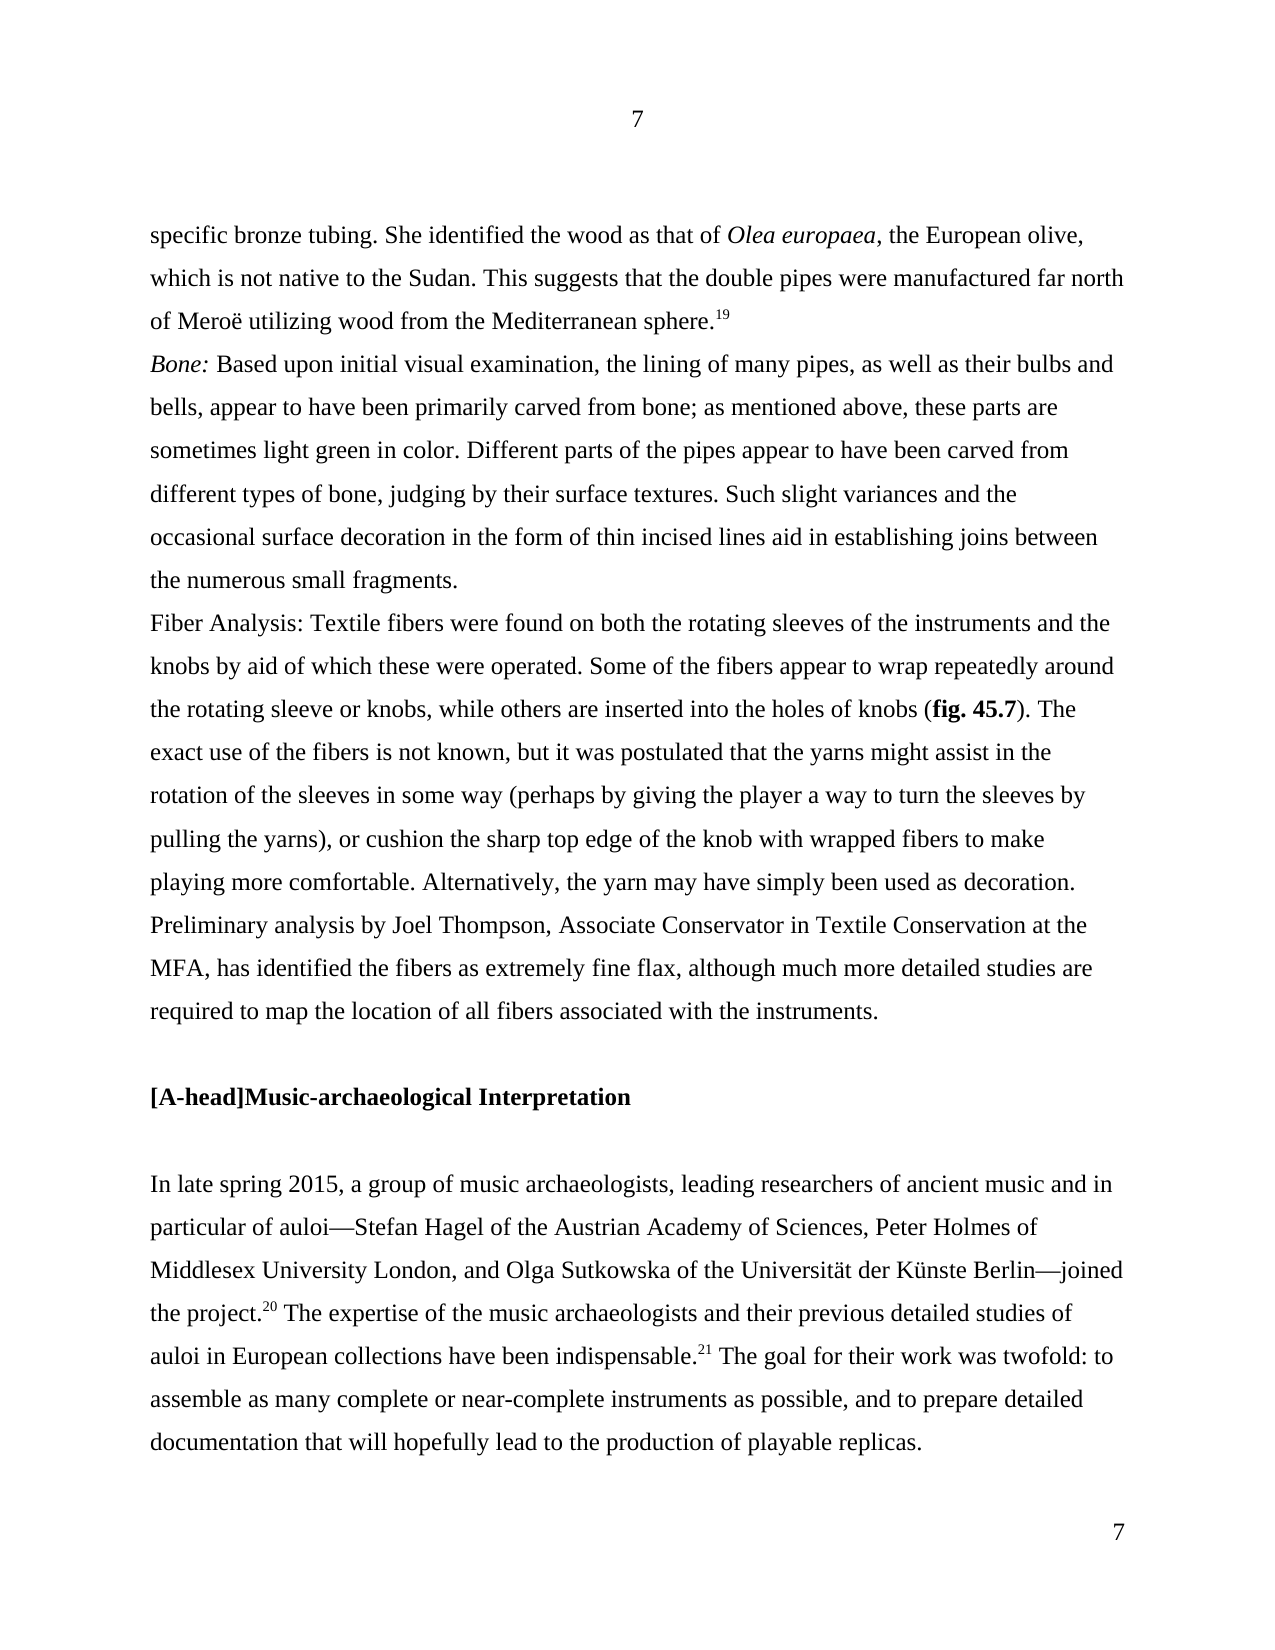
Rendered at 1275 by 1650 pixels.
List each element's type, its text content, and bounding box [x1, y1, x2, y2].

text Fiber Analysis: Textile fibers were found on both the rotating sleeves of the instruments and the knobs by aid of which these were operated. Some of the fibers appear to wrap repeatedly around the rotating sleeve or knobs, while others are inserted into the holes of knobs (fig. 45.7). The exact use of the fibers is not known, but it was postulated that the yarns might assist in the rotation of the sleeves in some way (perhaps by giving the player a way to turn the sleeves by pulling the yarns), or cushion the sharp top edge of the knob with wrapped fibers to make playing more comfortable. Alternatively, the yarn may have simply been used as decoration. Preliminary analysis by Joel Thompson, Associate Conservator in Textile Conservation at the MFA, has identified the fibers as extremely fine flax, although much more detailed studies are required to map the location of all fibers associated with the instruments. [150, 608, 1125, 1025]
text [150, 220, 1125, 335]
text Bone: Based upon initial visual examination, the lining of many pipes, as well as their bulbs and bells, appear to have been primarily carved from bone; as mentioned above, these parts are sometimes light green in color. Different parts of the pipes appear to have been carved from different types of bone, judging by their surface textures. Such slight variances and the occasional surface decoration in the form of thin incised lines aid in establishing joins between the numerous small fragments. [150, 349, 1125, 594]
text In late spring 2015, a group of music archaeologists, leading researchers of ancient music and in particular of auloi—Stefan Hagel of the Austrian Academy of Sciences, Peter Holmes of Middlesex University London, and Olga Sutkowska of the Universität der Künste Berlin—joined the project. The expertise of the music archaeologists and their previous detailed studies of auloi in European collections have been indispensable. The goal for their work was twofold: to assemble as many complete or near-complete instruments as possible, and to prepare detailed documentation that will hopefully lead to the production of playable replicas. [150, 1169, 1125, 1456]
text [A-head]Music-archaeological Interpretation [150, 1082, 1125, 1111]
